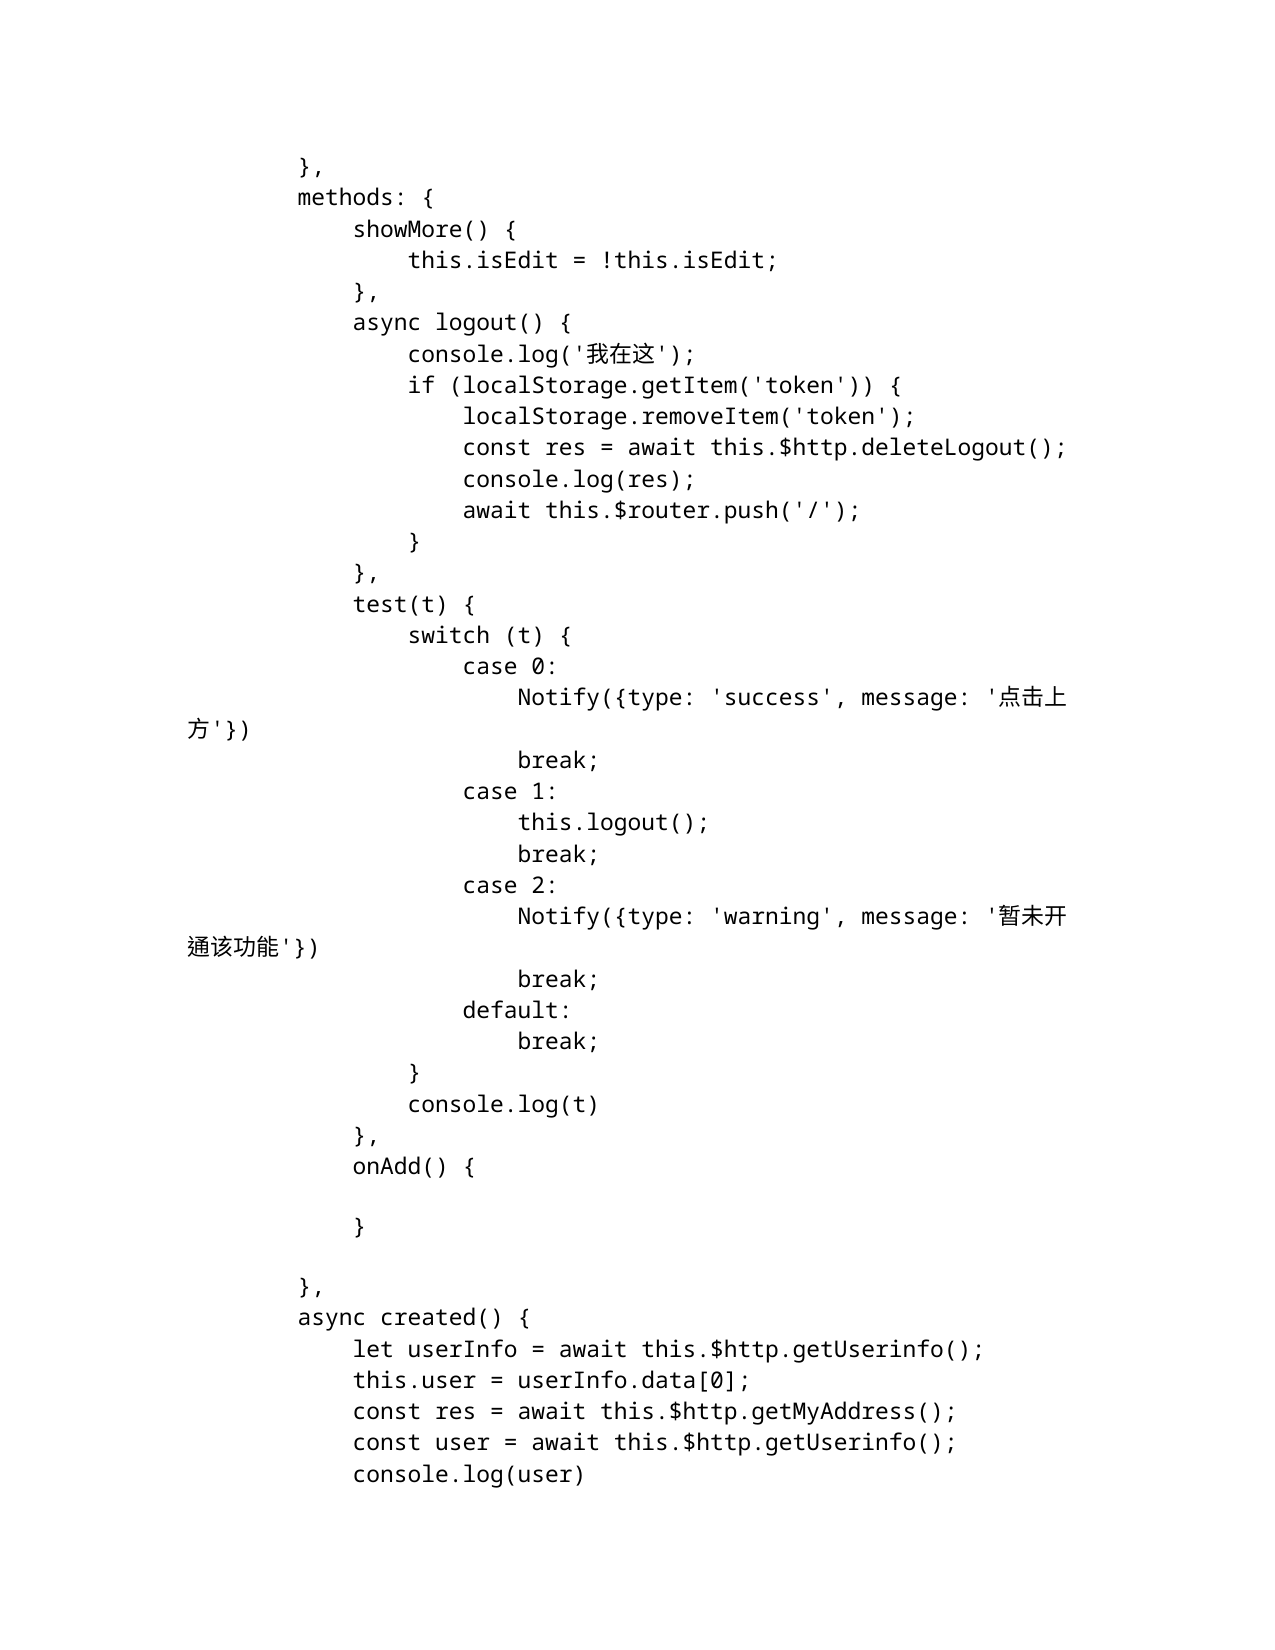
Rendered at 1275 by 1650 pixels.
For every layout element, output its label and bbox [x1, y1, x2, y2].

text [187, 150, 1087, 1489]
